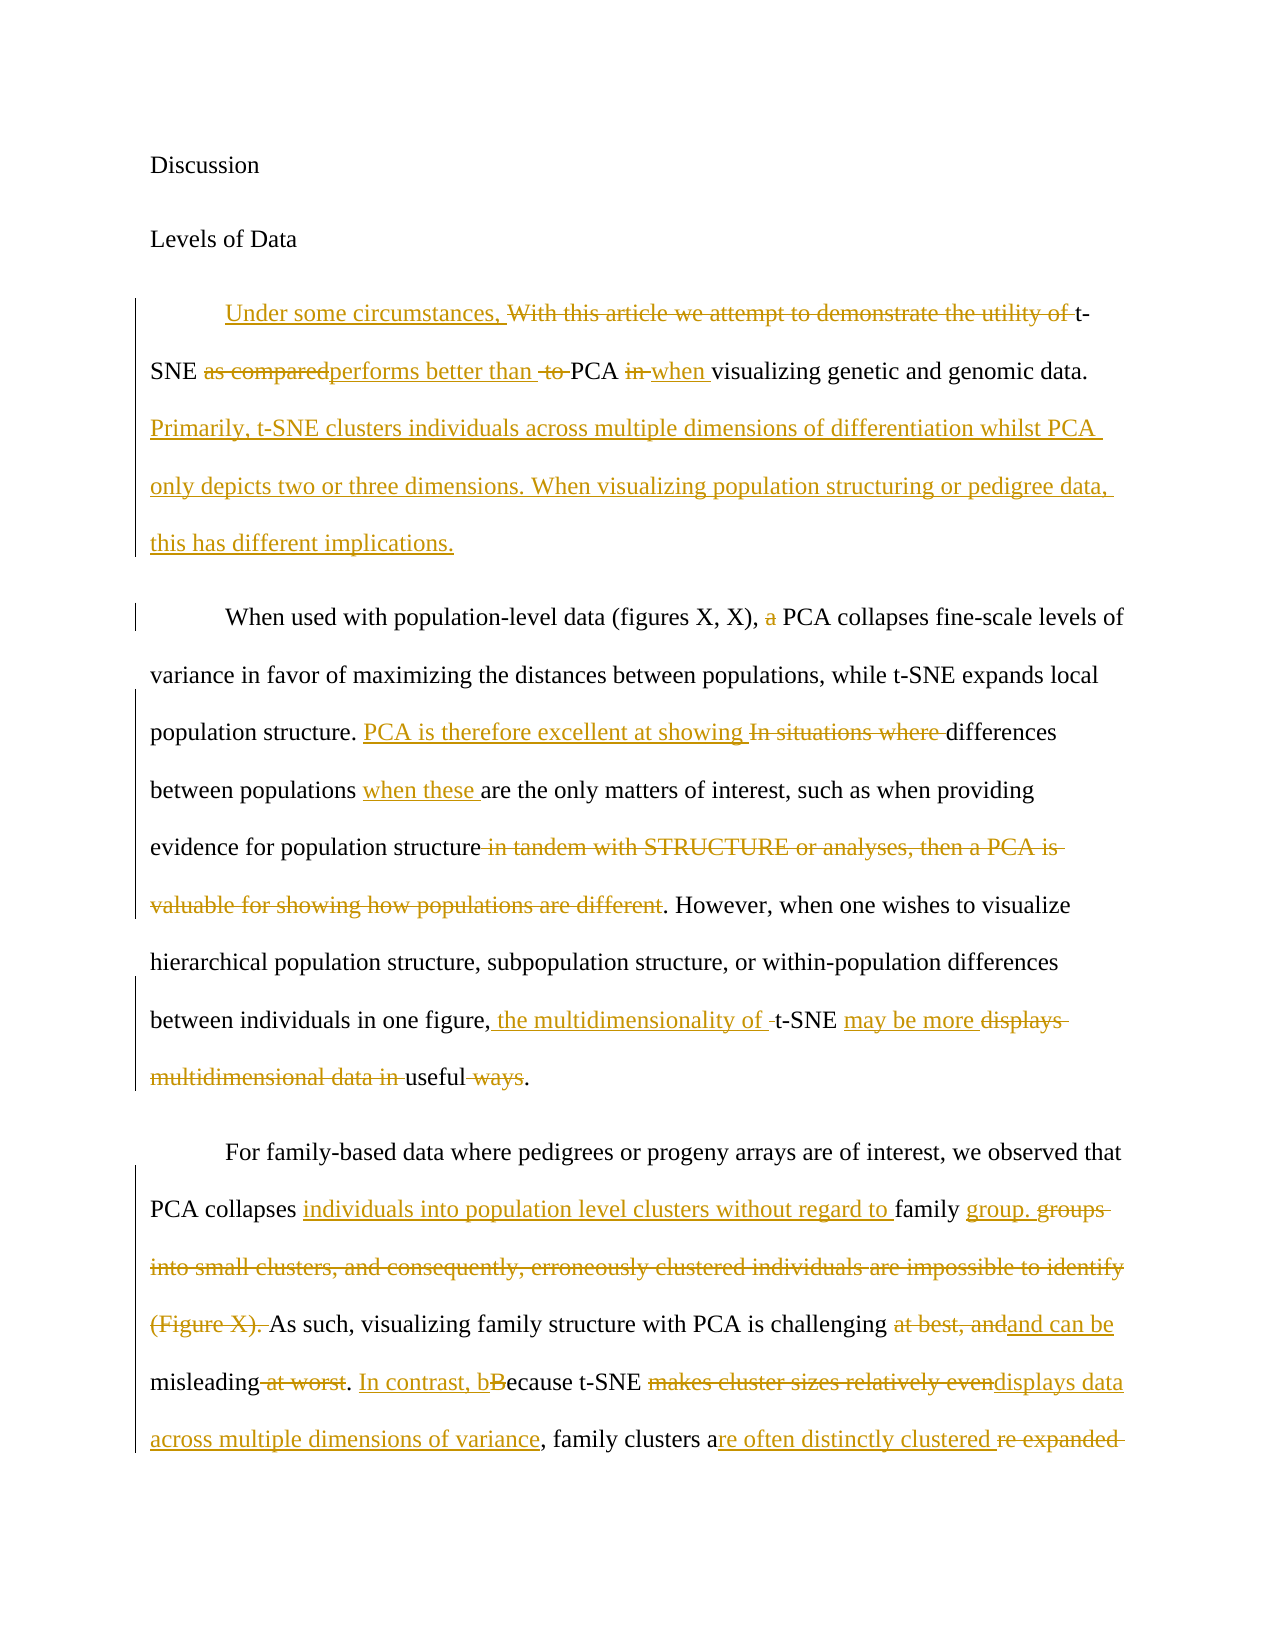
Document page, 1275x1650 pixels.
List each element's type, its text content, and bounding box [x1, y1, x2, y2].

text When used with population-level data (figures X, X), PCA collapses fine-scale levels of variance in favor of maximizing the distances between populations, while t-SNE expands local population structure. differences between populations are the only matters of interest, such as when providing evidence for population structure. However, when one wishes to visualize hierarchical population structure, subpopulation structure, or within-population differences between individuals in one figure,t-SNE useful. [150, 602, 1125, 1091]
text t-SNE PCA visualizing genetic and genomic data. [150, 298, 1125, 557]
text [150, 1137, 1125, 1453]
text Levels of Data [150, 224, 1125, 253]
text Discussion [150, 150, 1125, 179]
